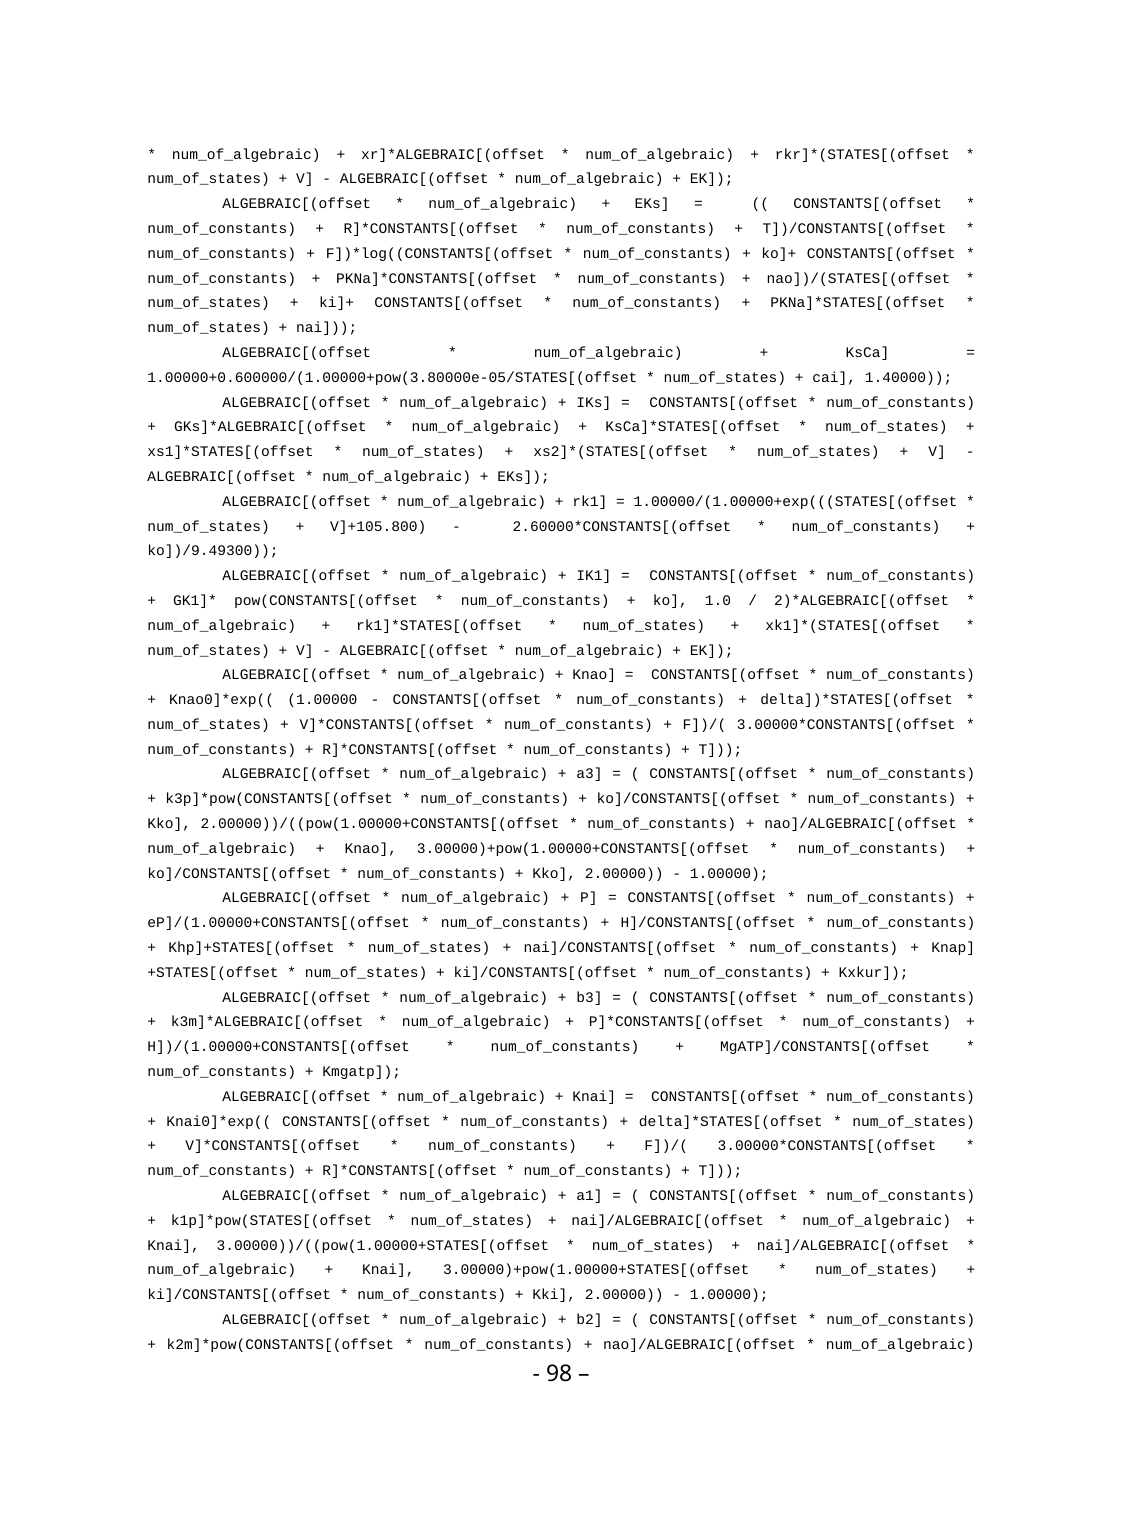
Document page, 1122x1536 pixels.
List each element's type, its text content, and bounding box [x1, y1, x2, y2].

text ALGEBRAIC[(offset * num_of_algebraic) + Knai] = CONSTANTS[(offset * num_of_constants) + Knai0]*exp(( CONSTANTS[(offset * num_of_constants) + delta]*STATES[(offset * num_of_states) + V]*CONSTANTS[(offset * num_of_constants) + F])/( 3.00000*CONSTANTS[(offset * num_of_constants) + R]*CONSTANTS[(offset * num_of_constants) + T])); [147, 1089, 975, 1180]
text ALGEBRAIC[(offset * num_of_algebraic) + a3] = ( CONSTANTS[(offset * num_of_constants) + k3p]*pow(CONSTANTS[(offset * num_of_constants) + ko]/CONSTANTS[(offset * num_of_constants) + Kko], 2.00000))/((pow(1.00000+CONSTANTS[(offset * num_of_constants) + nao]/ALGEBRAIC[(offset * num_of_algebraic) + Knao], 3.00000)+pow(1.00000+CONSTANTS[(offset * num_of_constants) + ko]/CONSTANTS[(offset * num_of_constants) + Kko], 2.00000)) - 1.00000); [147, 767, 975, 882]
text ALGEBRAIC[(offset * num_of_algebraic) + Knao] = CONSTANTS[(offset * num_of_constants) + Knao0]*exp(( (1.00000 - CONSTANTS[(offset * num_of_constants) + delta])*STATES[(offset * num_of_states) + V]*CONSTANTS[(offset * num_of_constants) + F])/( 3.00000*CONSTANTS[(offset * num_of_constants) + R]*CONSTANTS[(offset * num_of_constants) + T])); [147, 668, 975, 758]
text ALGEBRAIC[(offset * num_of_algebraic) + IK1] = CONSTANTS[(offset * num_of_constants) + GK1]* pow(CONSTANTS[(offset * num_of_constants) + ko], 1.0 / 2)*ALGEBRAIC[(offset * num_of_algebraic) + rk1]*STATES[(offset * num_of_states) + xk1]*(STATES[(offset * num_of_states) + V] - ALGEBRAIC[(offset * num_of_algebraic) + EK]); [147, 568, 975, 659]
text ALGEBRAIC[(offset * num_of_algebraic) + EKs] = (( CONSTANTS[(offset * num_of_constants) + R]*CONSTANTS[(offset * num_of_constants) + T])/CONSTANTS[(offset * num_of_constants) + F])*log((CONSTANTS[(offset * num_of_constants) + ko]+ CONSTANTS[(offset * num_of_constants) + PKNa]*CONSTANTS[(offset * num_of_constants) + nao])/(STATES[(offset * num_of_states) + ki]+ CONSTANTS[(offset * num_of_constants) + PKNa]*STATES[(offset * num_of_states) + nai])); [147, 197, 975, 337]
text ALGEBRAIC[(offset * num_of_algebraic) + KsCa] = 1.00000+0.600000/(1.00000+pow(3.80000e-05/STATES[(offset * num_of_states) + cai], 1.40000)); [147, 345, 975, 387]
text ALGEBRAIC[(offset * num_of_algebraic) + b3] = ( CONSTANTS[(offset * num_of_constants) + k3m]*ALGEBRAIC[(offset * num_of_algebraic) + P]*CONSTANTS[(offset * num_of_constants) + H])/(1.00000+CONSTANTS[(offset * num_of_constants) + MgATP]/CONSTANTS[(offset * num_of_constants) + Kmgatp]); [147, 990, 975, 1081]
text ALGEBRAIC[(offset * num_of_algebraic) + P] = CONSTANTS[(offset * num_of_constants) + eP]/(1.00000+CONSTANTS[(offset * num_of_constants) + H]/CONSTANTS[(offset * num_of_constants) + Khp]+STATES[(offset * num_of_states) + nai]/CONSTANTS[(offset * num_of_constants) + Knap]+STATES[(offset * num_of_states) + ki]/CONSTANTS[(offset * num_of_constants) + Kxkur]); [147, 891, 975, 982]
text ALGEBRAIC[(offset * num_of_algebraic) + rk1] = 1.00000/(1.00000+exp(((STATES[(offset * num_of_states) + V]+105.800) - 2.60000*CONSTANTS[(offset * num_of_constants) + ko])/9.49300)); [147, 494, 975, 560]
text ALGEBRAIC[(offset * num_of_algebraic) + IKs] = CONSTANTS[(offset * num_of_constants) + GKs]*ALGEBRAIC[(offset * num_of_algebraic) + KsCa]*STATES[(offset * num_of_states) + xs1]*STATES[(offset * num_of_states) + xs2]*(STATES[(offset * num_of_states) + V] - ALGEBRAIC[(offset * num_of_algebraic) + EKs]); [147, 395, 975, 486]
text ALGEBRAIC[(offset * num_of_algebraic) + a1] = ( CONSTANTS[(offset * num_of_constants) + k1p]*pow(STATES[(offset * num_of_states) + nai]/ALGEBRAIC[(offset * num_of_algebraic) + Knai], 3.00000))/((pow(1.00000+STATES[(offset * num_of_states) + nai]/ALGEBRAIC[(offset * num_of_algebraic) + Knai], 3.00000)+pow(1.00000+STATES[(offset * num_of_states) + ki]/CONSTANTS[(offset * num_of_constants) + Kki], 2.00000)) - 1.00000); [147, 1188, 975, 1304]
